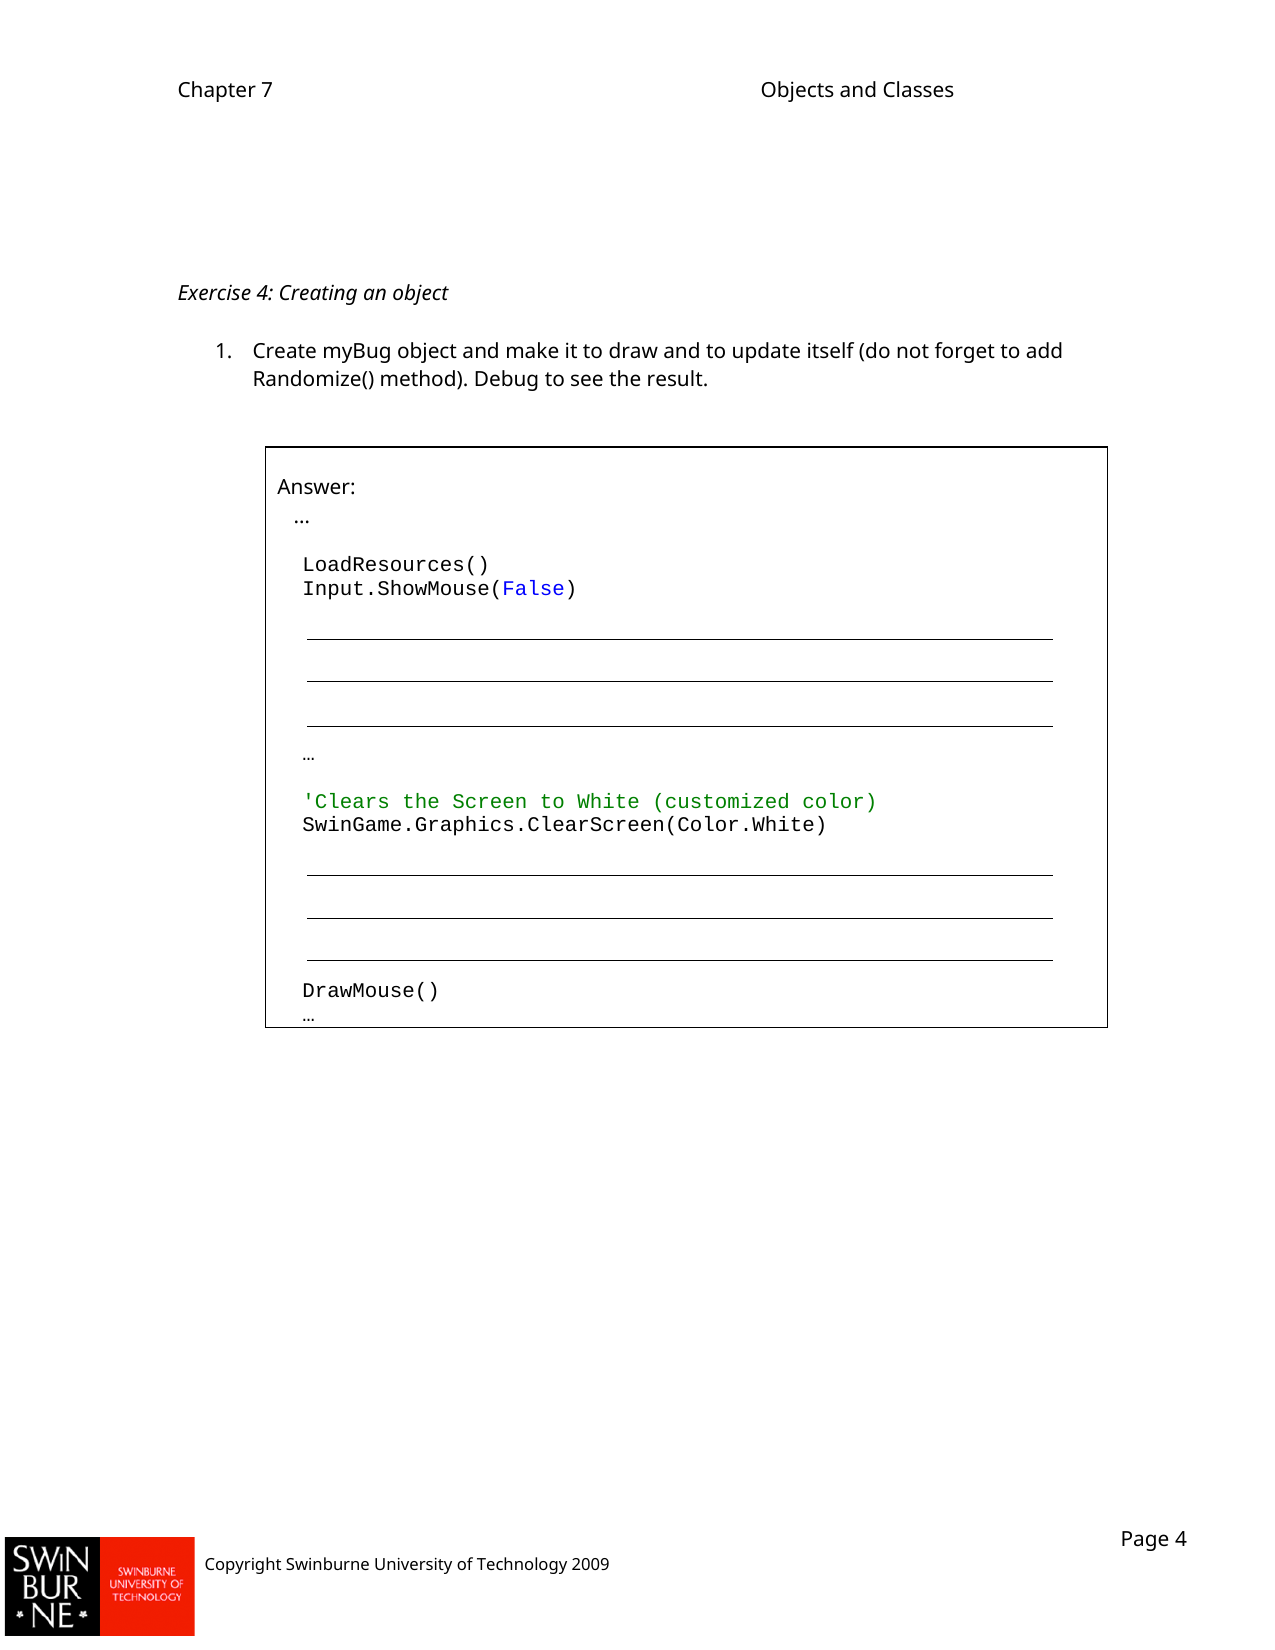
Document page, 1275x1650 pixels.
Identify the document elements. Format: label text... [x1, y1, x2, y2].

table_header Answer: … LoadResources() Input.ShowMouse(False) … 'Clears the Screen to White (customized color) SwinGame.Graphics.ClearScreen(Color.White) DrawMouse() … [266, 448, 1107, 1027]
list Create myBug object and make it to draw and to update itself (do not forget to add Randomize() method). Debug to see the result. [215, 336, 1186, 393]
text Exercise 4: Creating an object [177, 278, 1186, 307]
picture [4, 1537, 195, 1636]
